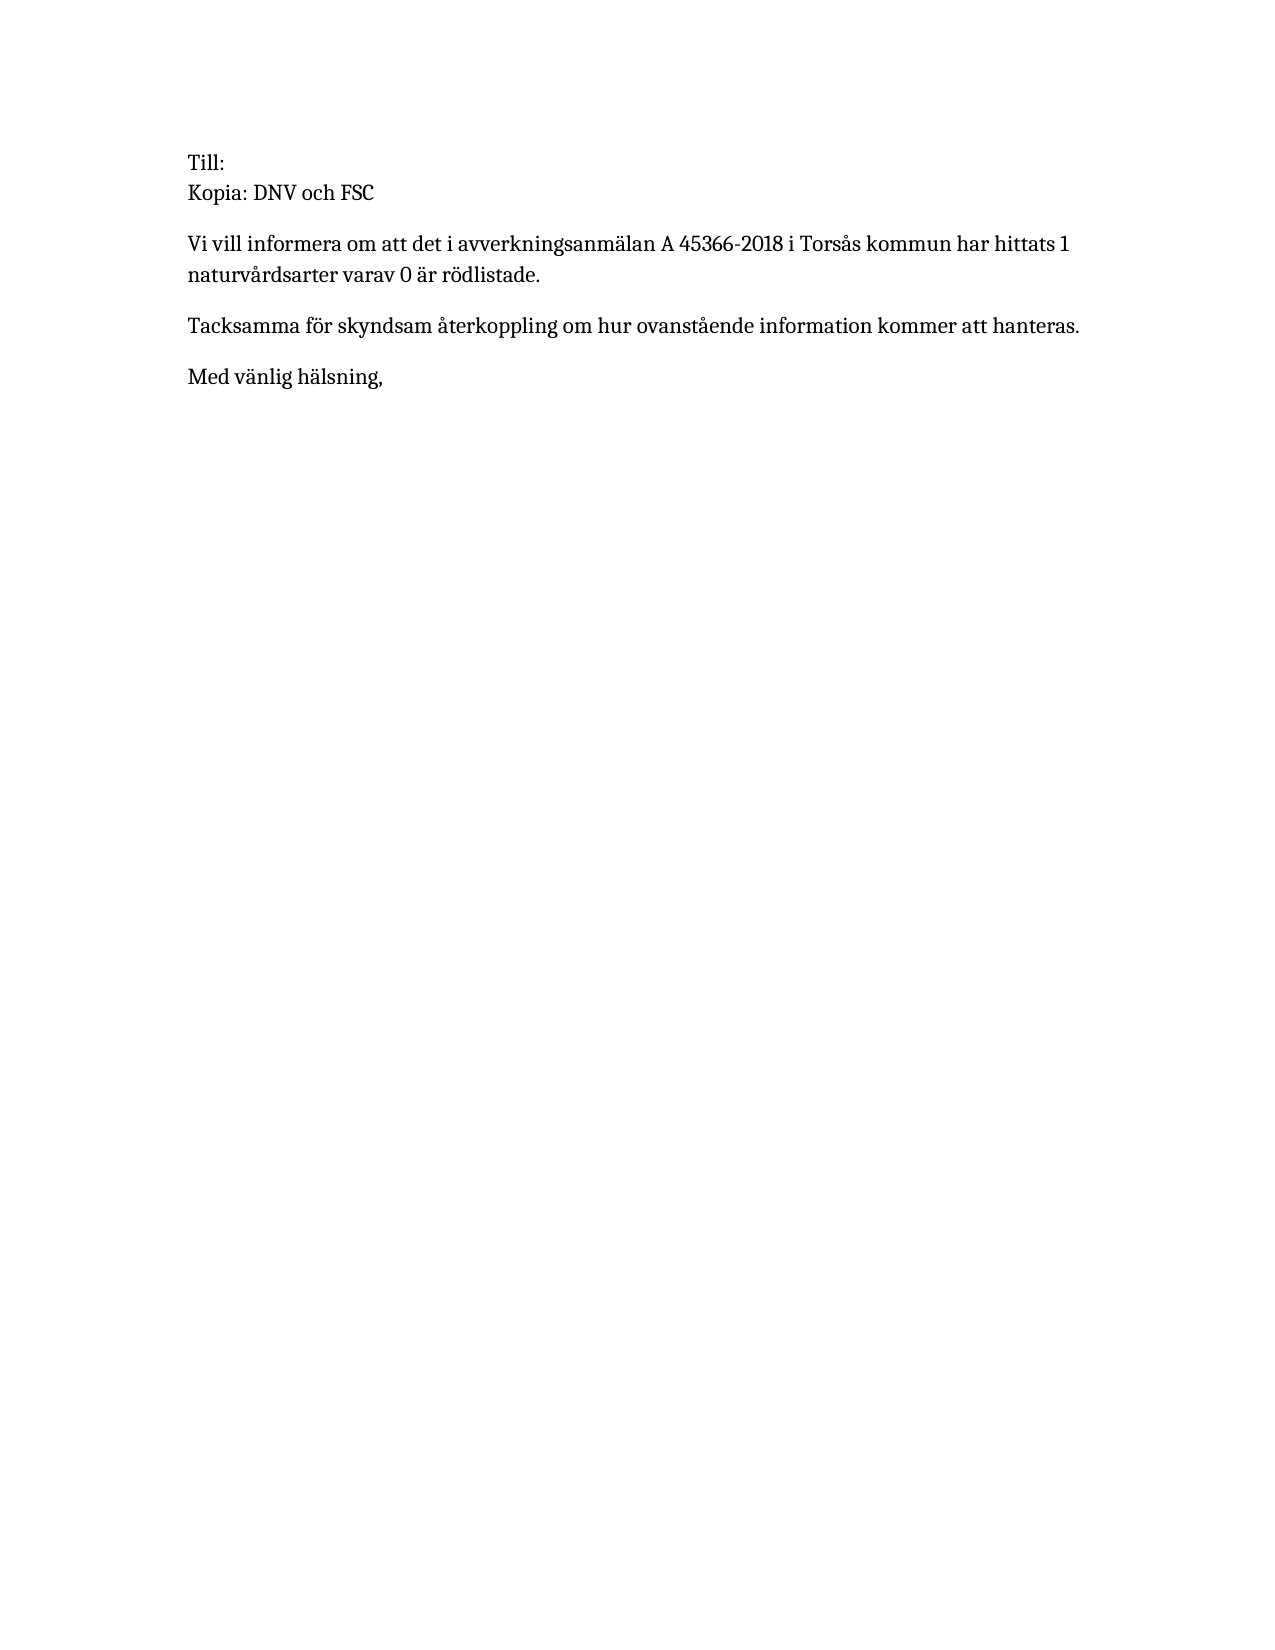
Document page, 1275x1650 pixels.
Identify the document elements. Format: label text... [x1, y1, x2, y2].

text Tacksamma för skyndsam återkoppling om hur ovanstående information kommer att hanteras. [187, 312, 1087, 339]
text Till: Kopia: DNV och FSC [187, 150, 1087, 207]
text Vi vill informera om att det i avverkningsanmälan A 45366-2018 i Torsås kommun har hittats 1 naturvårdsarter varav 0 är rödlistade. [187, 231, 1087, 288]
text Med vänlig hälsning, [187, 363, 1087, 420]
